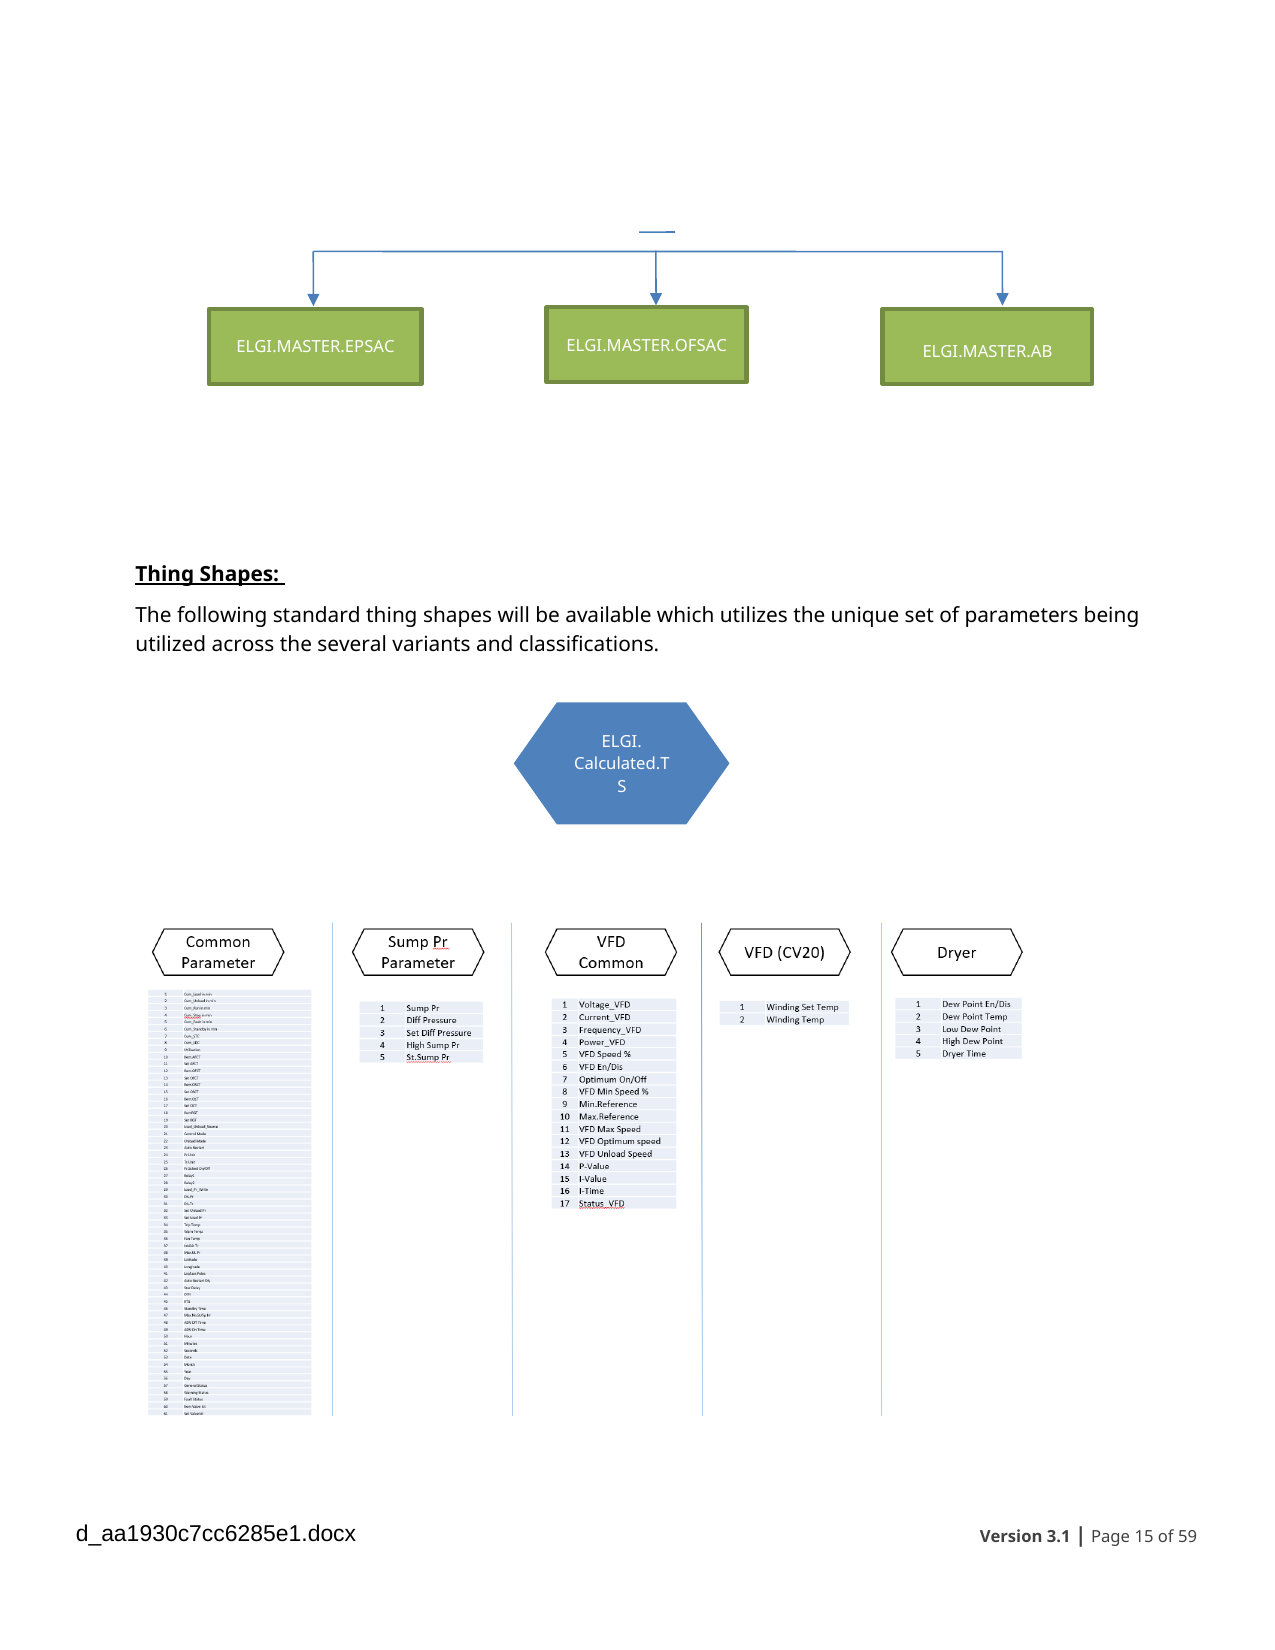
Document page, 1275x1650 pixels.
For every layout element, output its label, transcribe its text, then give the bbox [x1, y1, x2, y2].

picture [135, 915, 1035, 1420]
text The following standard thing shapes will be available which utilizes the unique set of parameters being utilized across the several variants and classifications. [135, 600, 1200, 657]
text Thing Shapes: [135, 559, 1200, 588]
